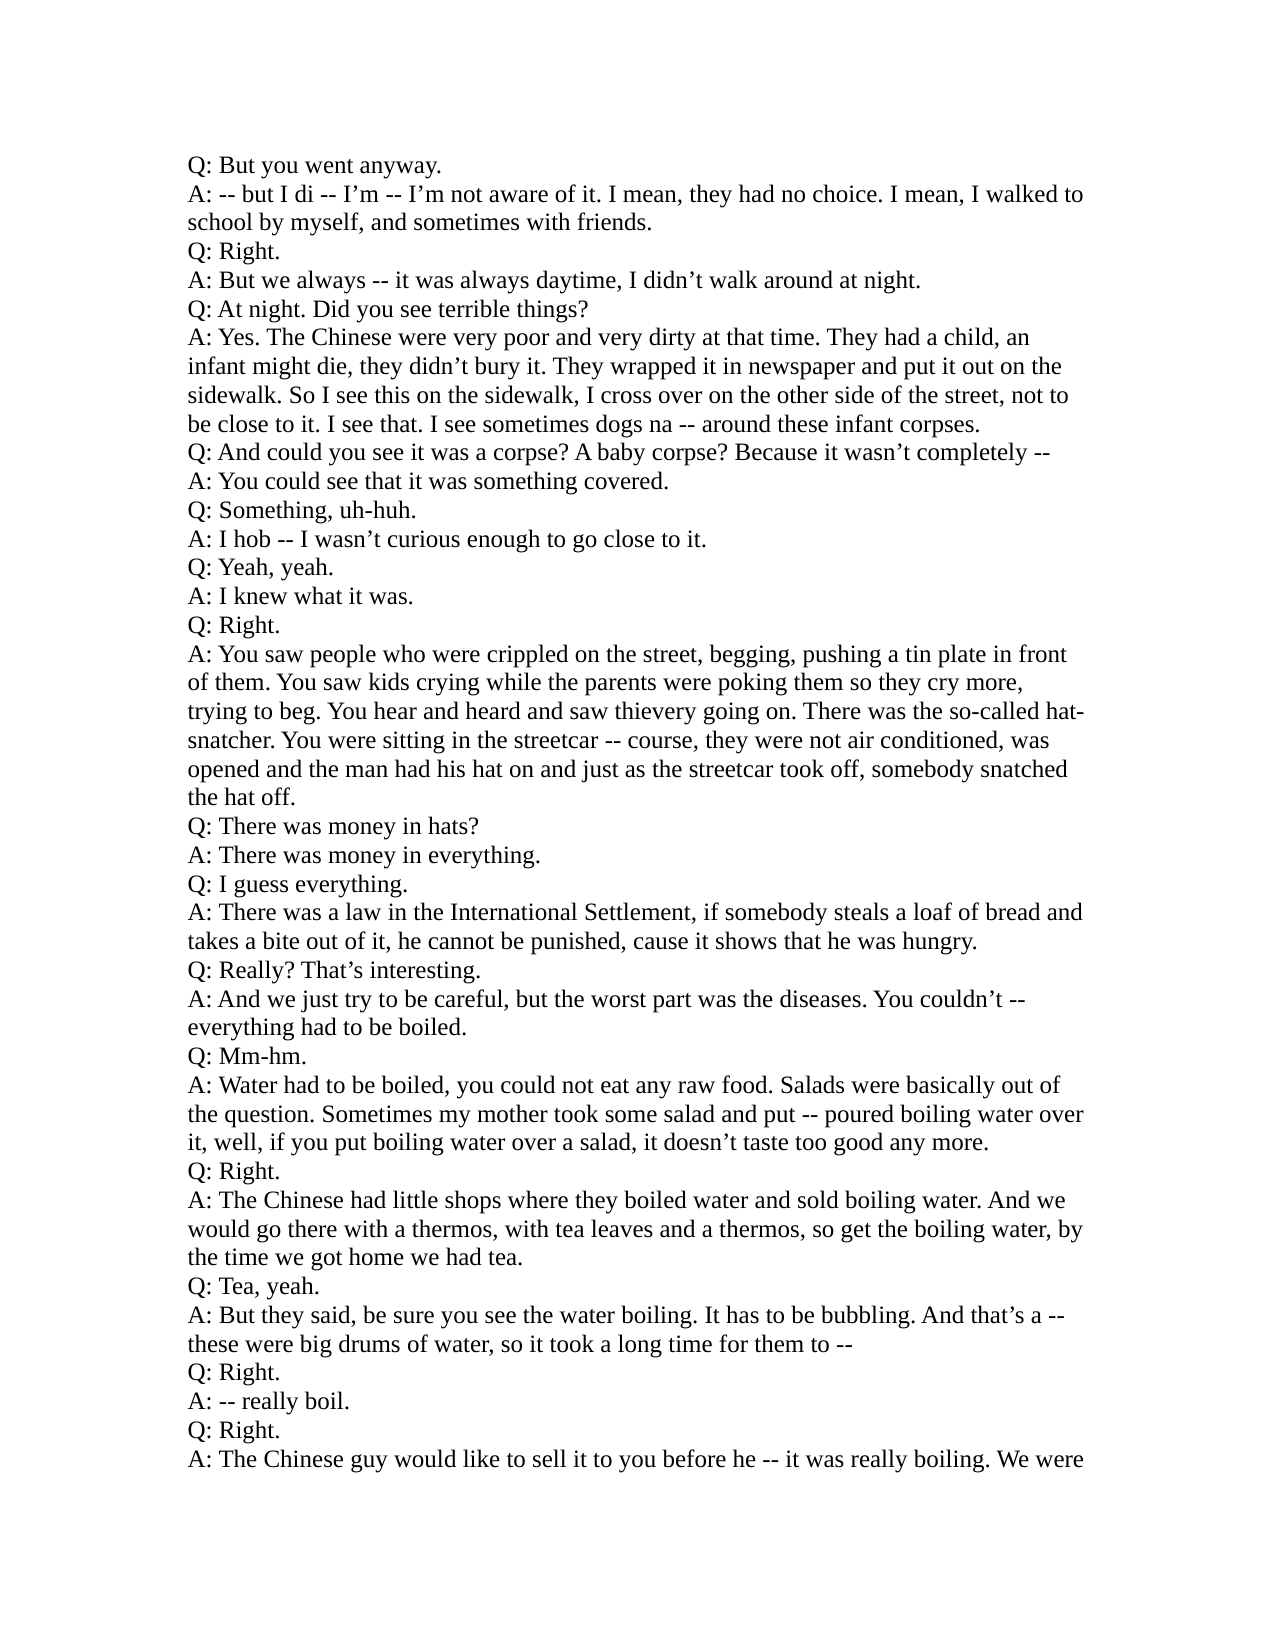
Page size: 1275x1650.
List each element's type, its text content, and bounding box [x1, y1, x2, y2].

text A: -- but I di -- I’m -- I’m not aware of it. I mean, they had no choice. I mean, I walked to school by myself, and sometimes with friends. [187, 265, 1087, 322]
text A: They must have been -- [187, 207, 1087, 236]
text A: The Chinese had little shops where they boiled water and sold boiling water. And we would go there with a thermos, with tea leaves and a thermos, so get the boiling water, by the time we got home we had tea. [187, 1271, 1087, 1357]
text A: There was money in everything. [187, 926, 1087, 955]
text A: Water had to be boiled, you could not eat any raw food. Salads were basically out of the question. Sometimes my mother took some salad and put -- poured boiling water over it, well, if you put boiling water over a salad, it doesn’t taste too good any more. [187, 1156, 1087, 1242]
text Q: Tea, yeah. [187, 1357, 1087, 1386]
text Q: Right. [187, 1242, 1087, 1271]
text A: But we always -- it was always daytime, I didn’t walk around at night. [187, 351, 1087, 380]
text A: I knew what it was. [187, 667, 1087, 696]
text Q: But you went anyway. [187, 236, 1087, 265]
text A: But they said, be sure you see the water boiling. It has to be bubbling. And that’s a -- these were big drums of water, so it took a long time for them to -- [187, 1386, 1087, 1444]
text Q: Yeah, yeah. [187, 639, 1087, 667]
text A: You saw people who were crippled on the street, begging, pushing a tin plate in front of them. You saw kids crying while the parents were poking them so they cry more, trying to beg. You hear and heard and saw thievery going on. There was the so-called hat-snatcher. You were sitting in the streetcar -- course, they were not air conditioned, was opened and the man had his hat on and just as the streetcar took off, somebody snatched the hat off. [187, 725, 1087, 897]
text Q: Mm-hm. [187, 1127, 1087, 1156]
text Q: Right. [187, 322, 1087, 351]
text Q: Right. [187, 696, 1087, 725]
text A: You could see that it was something covered. [187, 552, 1087, 581]
text A: There was a law in the International Settlement, if somebody steals a loaf of bread and takes a bite out of it, he cannot be punished, cause it shows that he was hungry. [187, 984, 1087, 1041]
text Q: Something, uh-huh. [187, 581, 1087, 610]
text A: I hob -- I wasn’t curious enough to go close to it. [187, 610, 1087, 639]
text Q: Really? That’s interesting. [187, 1041, 1087, 1070]
text A: Yes. The Chinese were very poor and very dirty at that time. They had a child, an infant might die, they didn’t bury it. They wrapped it in newspaper and put it out on the sidewalk. So I see this on the sidewalk, I cross over on the other side of the street, not to be close to it. I see that. I see sometimes dogs na -- around these infant corpses. [187, 409, 1087, 524]
text Q: Right. [187, 1444, 1087, 1472]
text Q: At night. Did you see terrible things? [187, 380, 1087, 409]
text A: And we just try to be careful, but the worst part was the diseases. You couldn’t -- everything had to be boiled. [187, 1070, 1087, 1127]
text Q: And could you see it was a corpse? A baby corpse? Because it wasn’t completely -- [187, 524, 1087, 552]
text Q: I guess everything. [187, 955, 1087, 984]
text Q: You are, and it’s -- it’s -- it -- are your parents worried about you, given there’s supposed to be a lot of thievery and opium dens and God knows what there. [187, 150, 1087, 207]
text Q: There was money in hats? [187, 897, 1087, 926]
